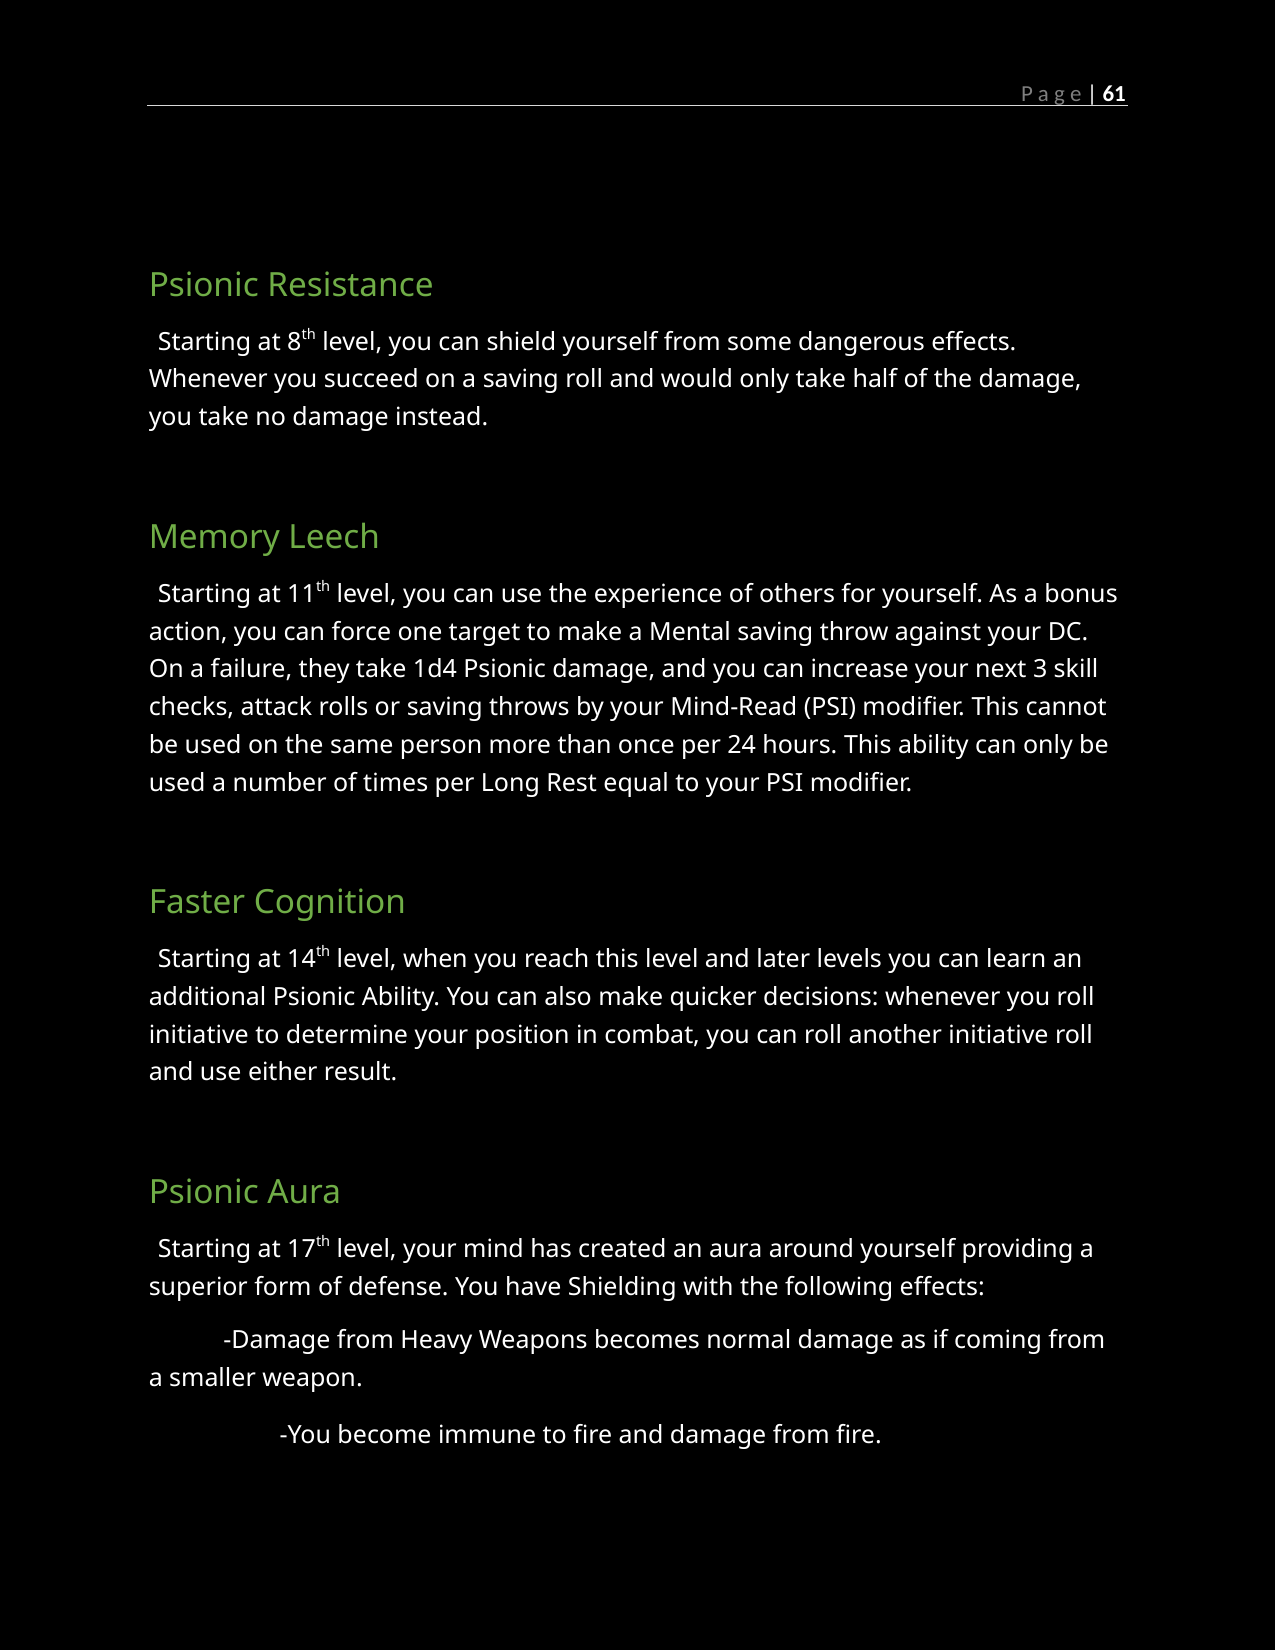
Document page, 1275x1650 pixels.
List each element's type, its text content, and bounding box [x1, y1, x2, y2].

subtitle Psionic Aura [148, 1168, 1140, 1213]
subtitle Psionic Resistance [148, 260, 1140, 306]
text -Damage from Heavy Weapons becomes normal damage as if coming from a smaller weapon. [148, 1322, 1122, 1394]
text Starting at 17th level, your mind has created an aura around yourself providing a superior form of defense. You have Shielding with the following effects: [148, 1231, 1122, 1302]
text -You become immune to fire and damage from fire. [148, 1417, 1140, 1451]
subtitle Faster Cognition [148, 878, 1140, 923]
subtitle Memory Leech [148, 513, 1140, 558]
text Starting at 14th level, when you reach this level and later levels you can learn an additional Psionic Ability. You can also make quicker decisions: whenever you roll initiative to determine your position in combat, you can roll another initiative roll and use either result. [148, 941, 1122, 1088]
text Starting at 8th level, you can shield yourself from some dangerous effects. Whenever you succeed on a saving roll and would only take half of the damage, you take no damage instead. [148, 323, 1122, 433]
text Starting at 11th level, you can use the experience of others for yourself. As a bonus action, you can force one target to make a Mental saving throw against your DC. On a failure, they take 1d4 Psionic damage, and you can increase your next 3 skill checks, attack rolls or saving throws by your Mind-Read (PSI) modifier. This cannot be used on the same person more than once per 24 hours. This ability can only be used a number of times per Long Rest equal to your PSI modifier. [148, 576, 1122, 798]
